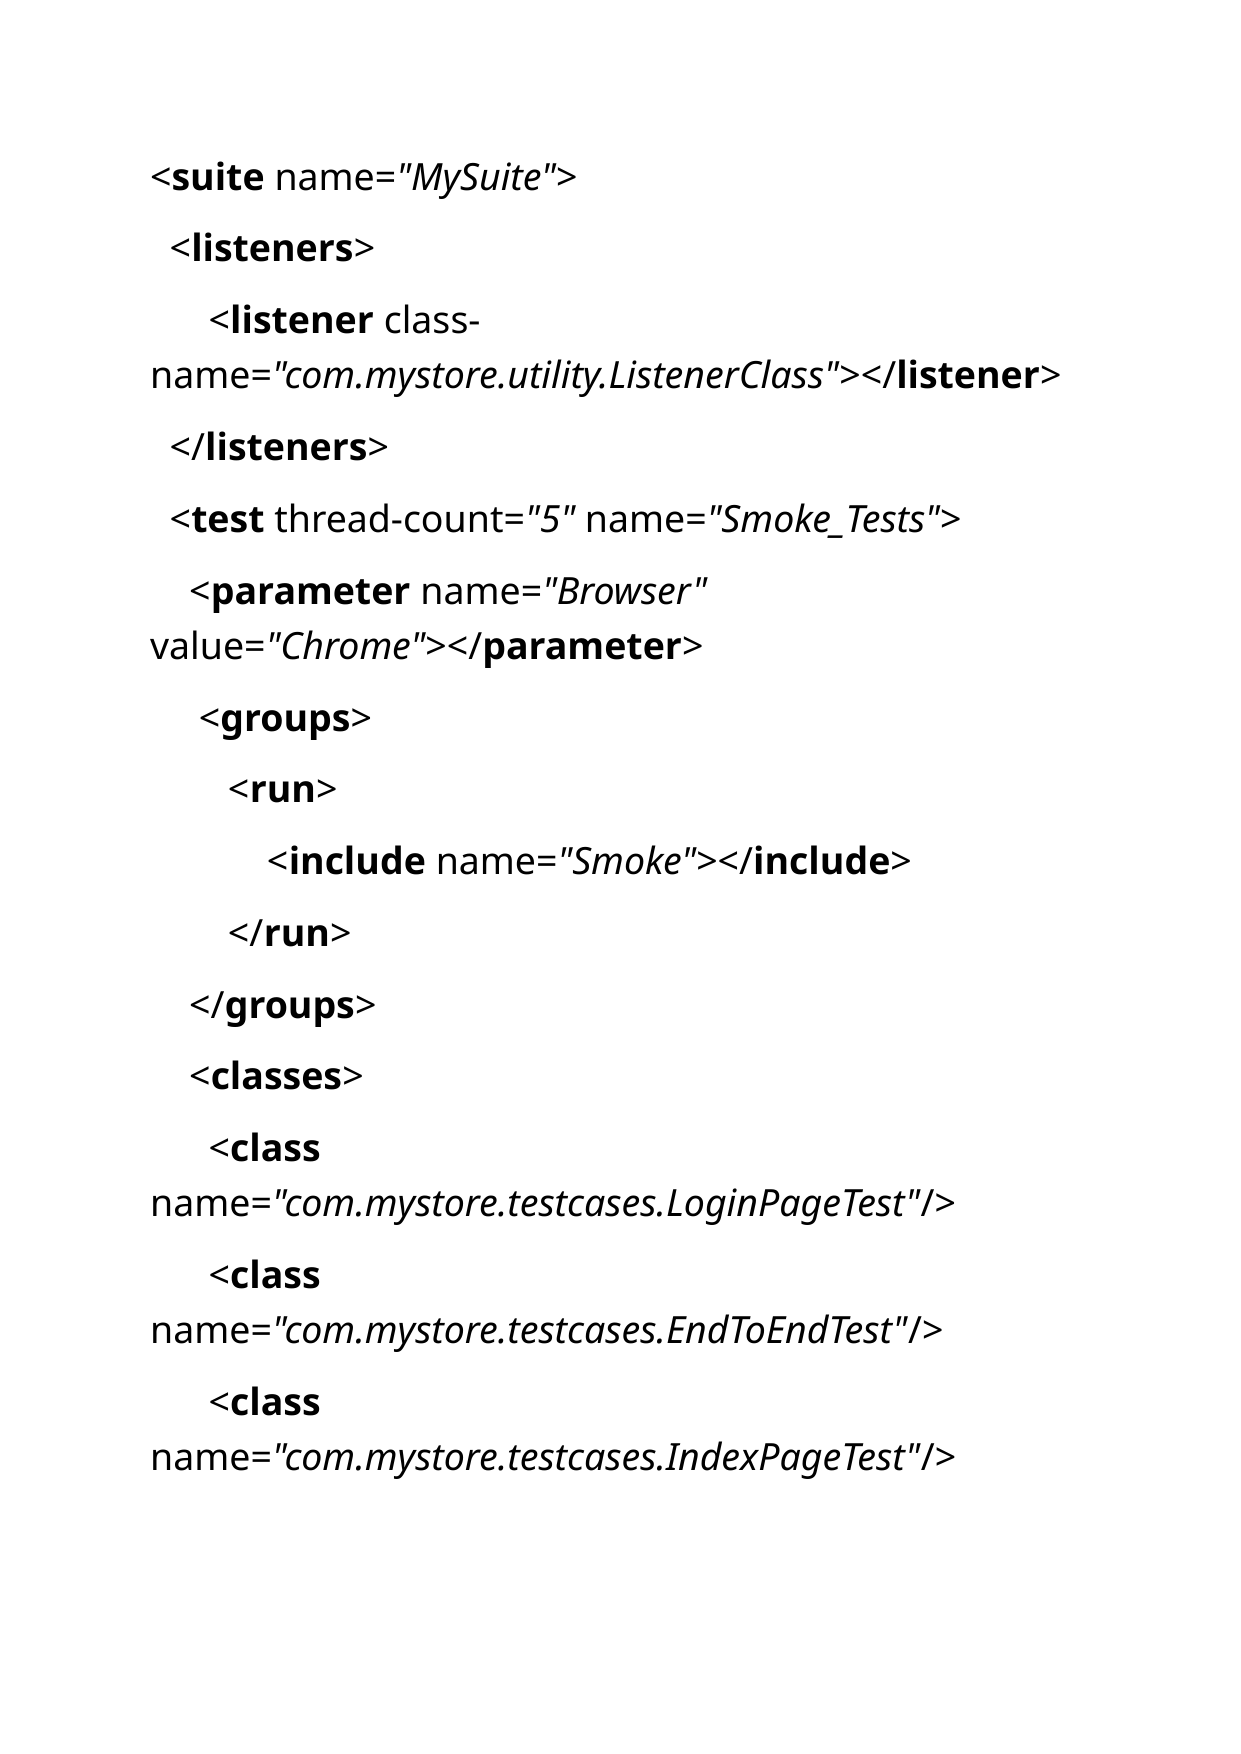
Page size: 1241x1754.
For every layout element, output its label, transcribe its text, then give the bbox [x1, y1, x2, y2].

text <class name="com.mystore.testcases.LoginPageTest"/> [150, 1121, 1090, 1228]
text <include name="Smoke"></include> [150, 834, 1090, 885]
text <class name="com.mystore.testcases.EndToEndTest"/> [150, 1248, 1090, 1354]
text <parameter name="Browser" value="Chrome"></parameter> [150, 564, 1090, 670]
text <class name="com.mystore.testcases.IndexPageTest"/> [150, 1375, 1090, 1481]
text </run> [150, 906, 1090, 957]
text <test thread-count="5" name="Smoke_Tests"> [150, 492, 1090, 543]
text <run> [150, 763, 1090, 814]
text </listeners> [150, 420, 1090, 471]
text </groups> [150, 978, 1090, 1029]
text <classes> [150, 1050, 1090, 1101]
text <groups> [150, 691, 1090, 742]
text <suite name="MySuite"> [150, 150, 1090, 201]
text <listeners> [150, 222, 1090, 273]
text <listener class-name="com.mystore.utility.ListenerClass"></listener> [150, 293, 1090, 400]
